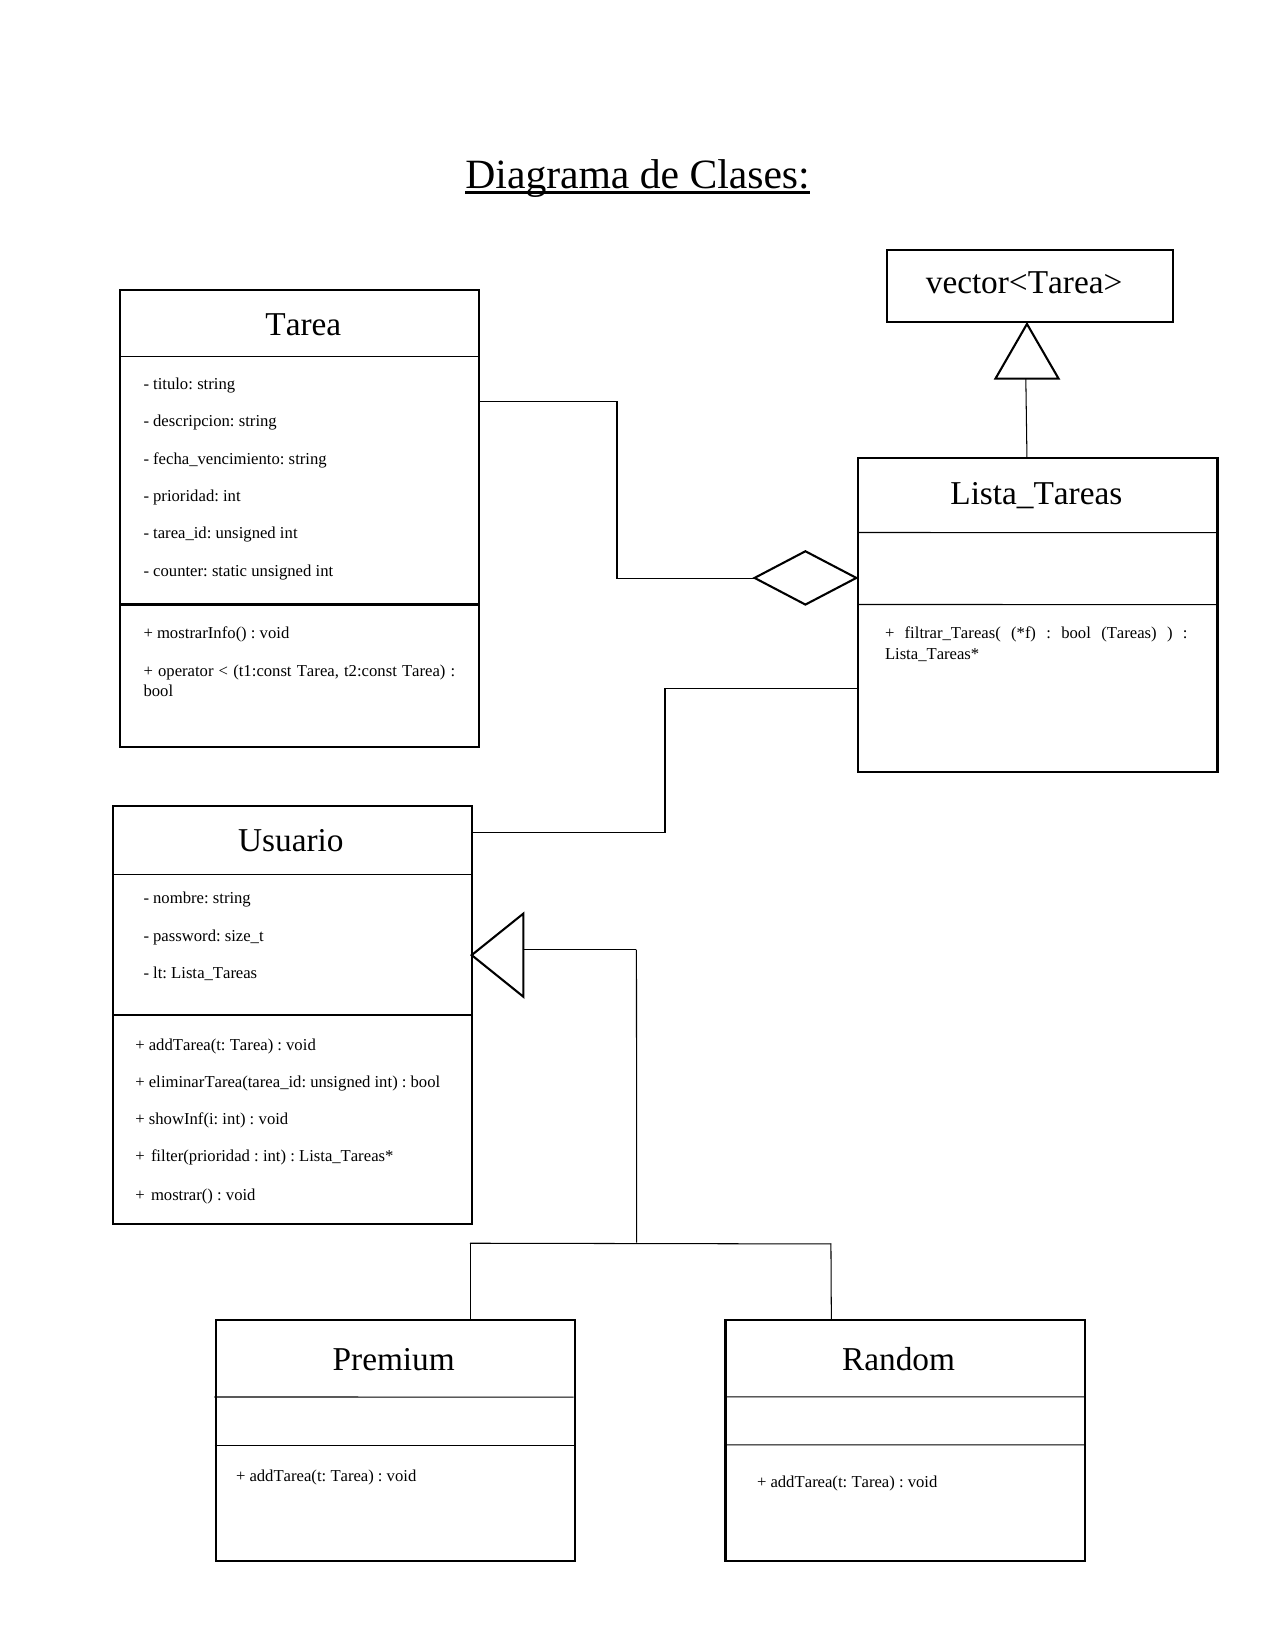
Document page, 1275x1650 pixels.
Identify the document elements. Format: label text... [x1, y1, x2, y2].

text Diagrama de Clases: [150, 150, 1125, 198]
